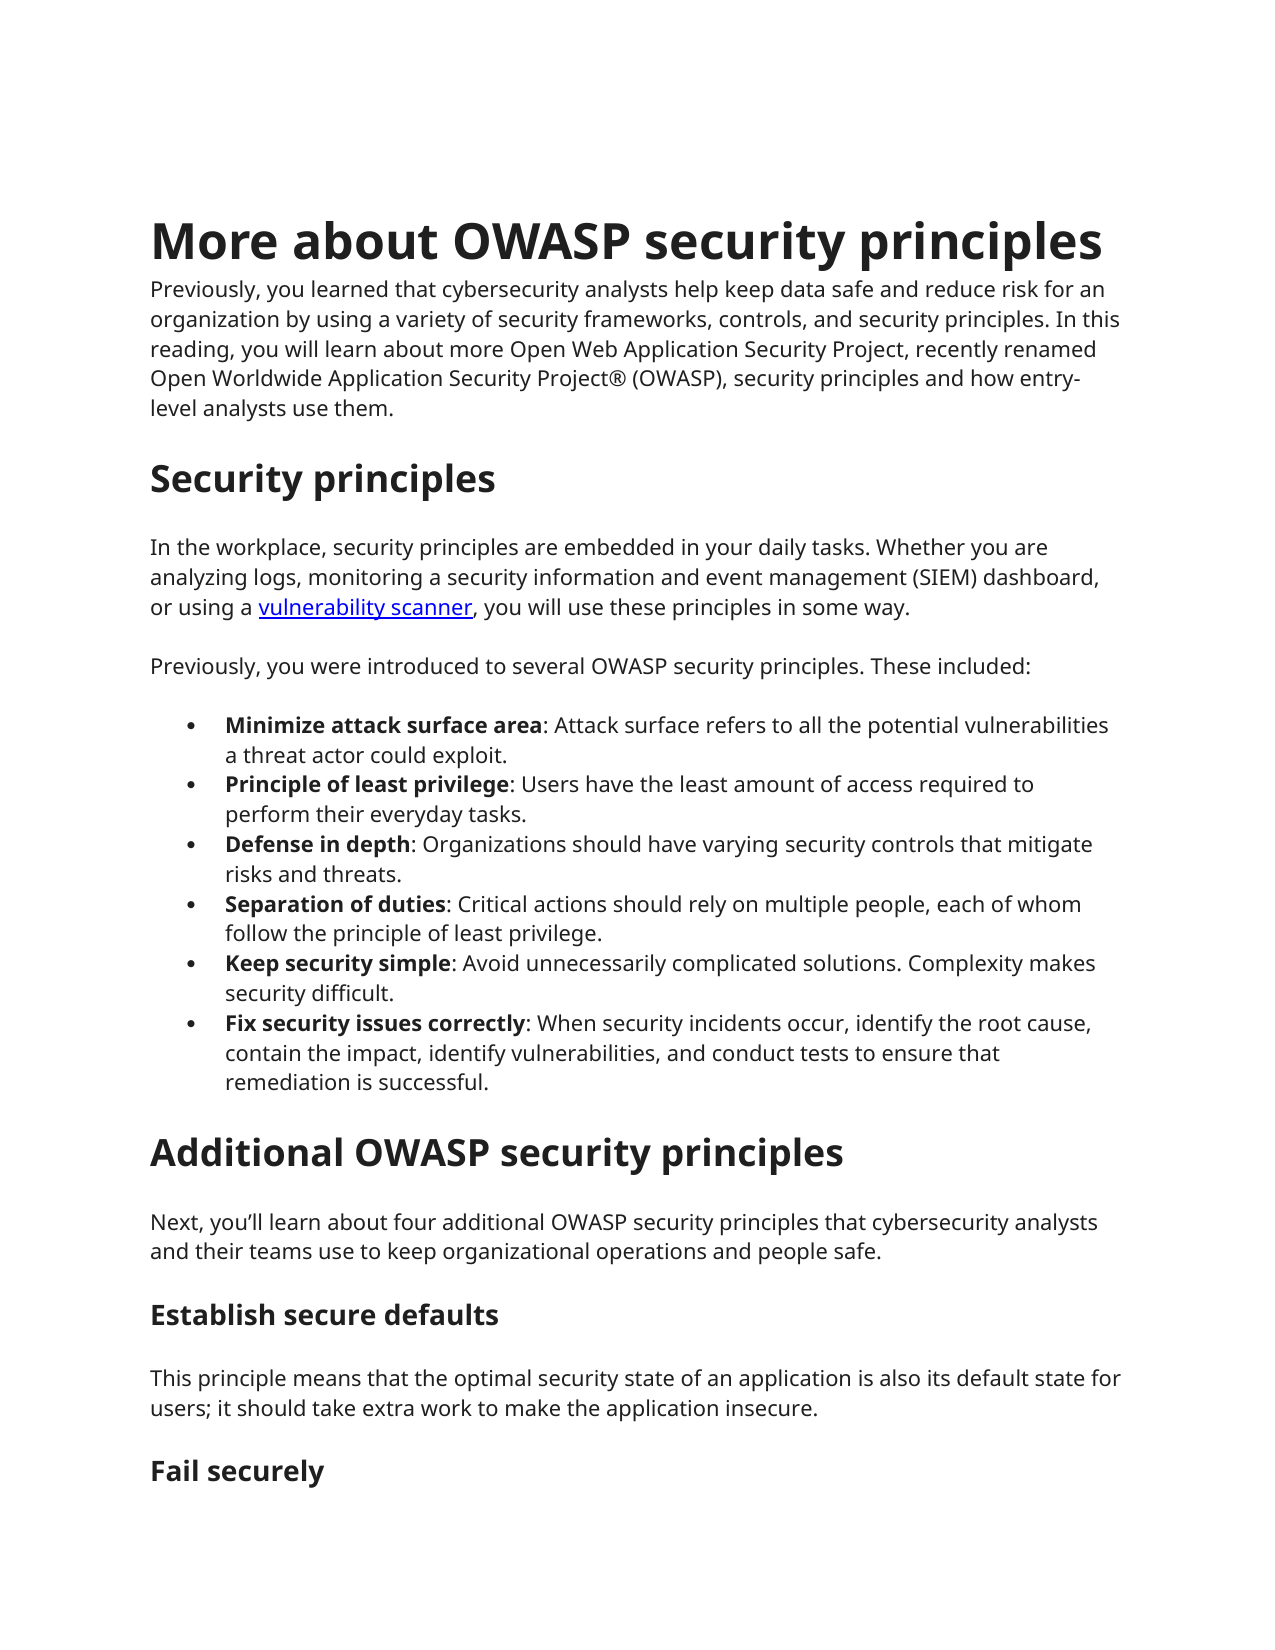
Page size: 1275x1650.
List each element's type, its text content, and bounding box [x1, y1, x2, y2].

list Defense in depth: Organizations should have varying security controls that mitigate risks and threats. [187, 829, 1125, 888]
text Previously, you were introduced to several OWASP security principles. These included: [150, 651, 1125, 681]
text Next, you’ll learn about four additional OWASP security principles that cybersecurity analysts and their teams use to keep organizational operations and people safe. [150, 1206, 1125, 1266]
text Security principles [150, 452, 1125, 503]
list Principle of least privilege: Users have the least amount of access required to perform their everyday tasks. [187, 769, 1125, 829]
text Establish secure defaults [150, 1295, 1125, 1333]
text In the workplace, security principles are embedded in your daily tasks. Whether you are analyzing logs, monitoring a security information and event management (SIEM) dashboard, or using a vulnerability scanner, you will use these principles in some way. [150, 532, 1125, 622]
text Fail securely [150, 1451, 1125, 1490]
list Minimize attack surface area: Attack surface refers to all the potential vulnerabilities a threat actor could exploit. [187, 710, 1125, 769]
text Previously, you learned that cybersecurity analysts help keep data safe and reduce risk for an organization by using a variety of security frameworks, controls, and security principles. In this reading, you will learn about more Open Web Application Security Project, recently renamed Open Worldwide Application Security Project® (OWASP), security principles and how entry-level analysts use them. [150, 274, 1125, 423]
text More about OWASP security principles [150, 206, 1125, 274]
list Fix security issues correctly: When security incidents occur, identify the root cause, contain the impact, identify vulnerabilities, and conduct tests to ensure that remediation is successful. [187, 1008, 1125, 1097]
text This principle means that the optimal security state of an application is also its default state for users; it should take extra work to make the application insecure. [150, 1363, 1125, 1422]
list Keep security simple: Avoid unnecessarily complicated solutions. Complexity makes security difficult. [187, 948, 1125, 1008]
list Separation of duties: Critical actions should rely on multiple people, each of whom follow the principle of least privilege. [187, 888, 1125, 948]
text Additional OWASP security principles [150, 1126, 1125, 1177]
